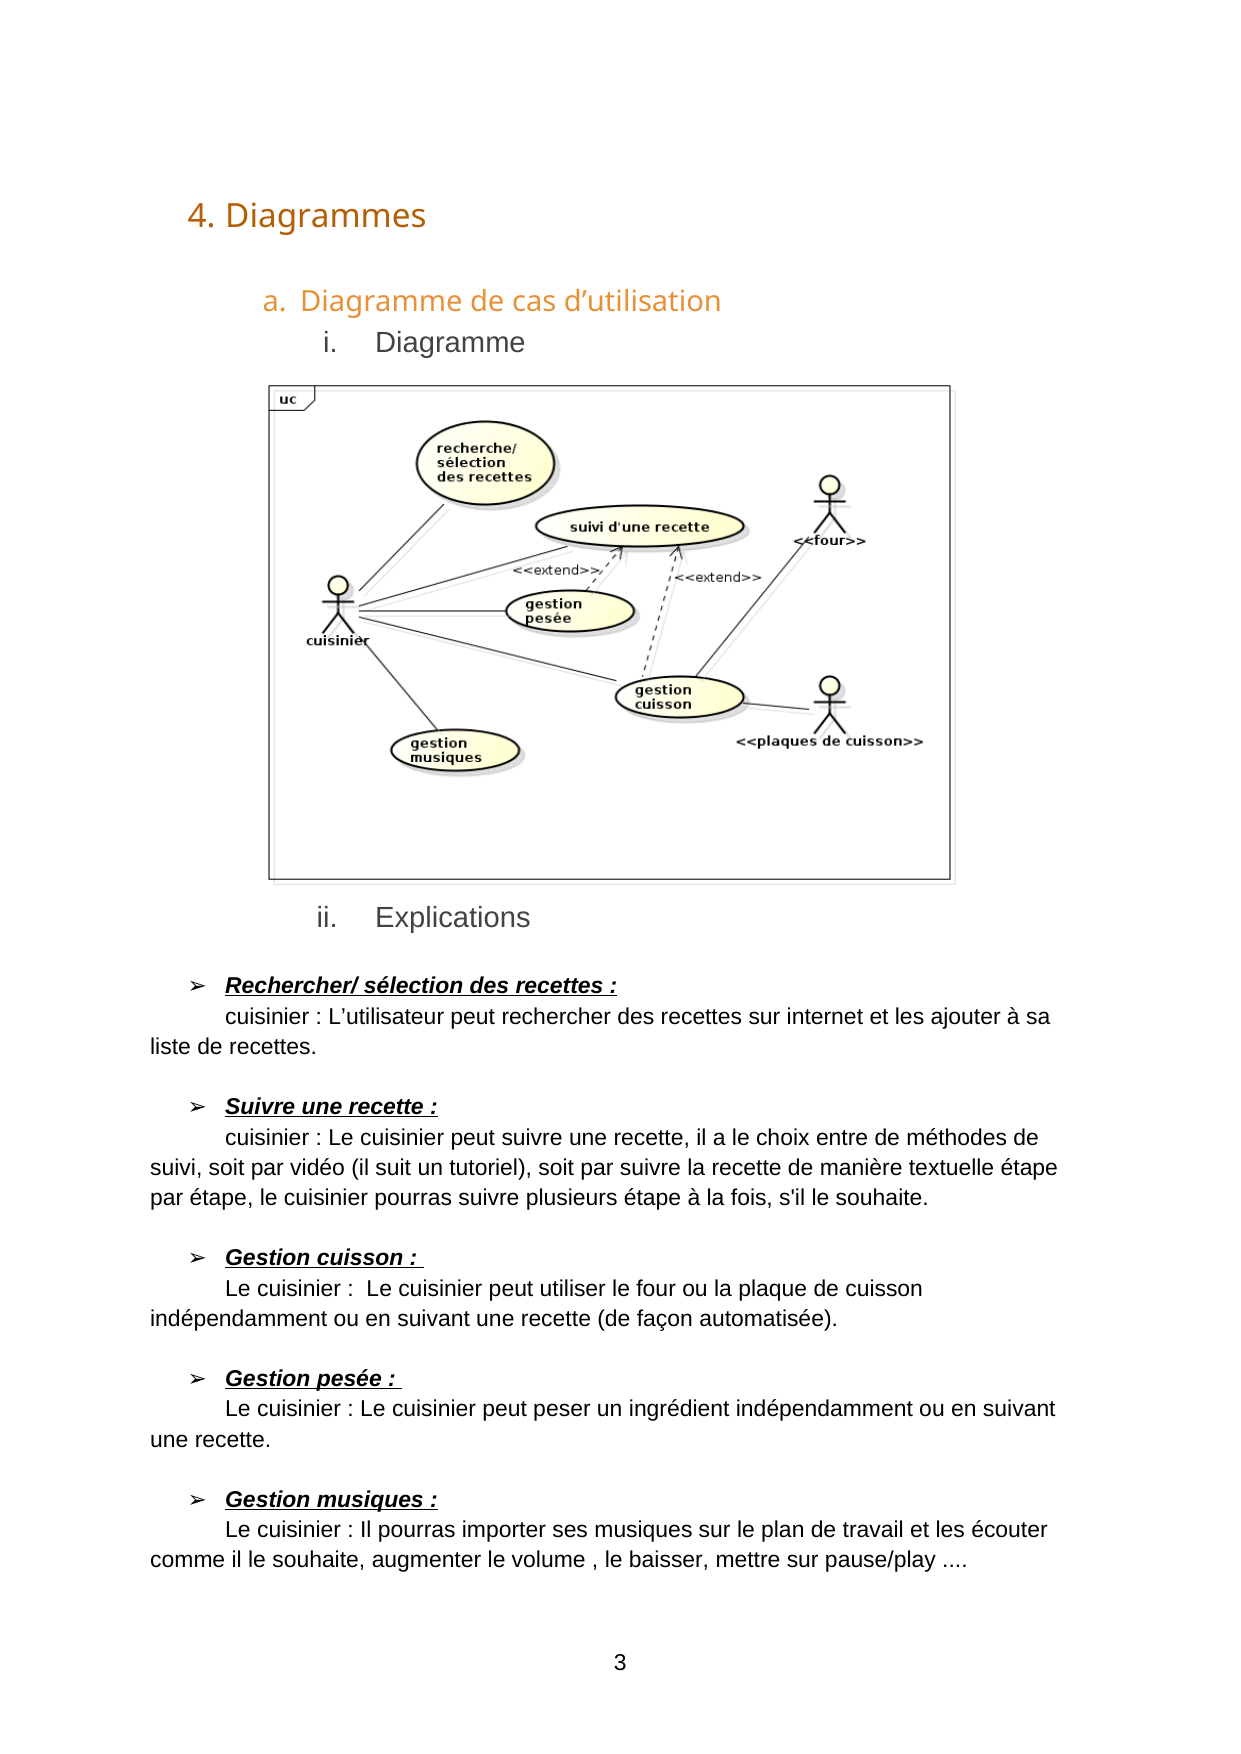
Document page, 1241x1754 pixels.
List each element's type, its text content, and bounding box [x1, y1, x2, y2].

list Suivre une recette : [187, 1093, 1090, 1119]
list Gestion cuisson : [187, 1244, 1090, 1271]
picture [261, 374, 958, 891]
list Gestion musiques : [187, 1486, 1090, 1512]
subtitle Diagramme de cas d’utilisation [262, 280, 1090, 319]
text Le cuisinier : Le cuisinier peut utiliser le four ou la plaque de cuisson indépendamment ou en suivant une recette (de façon automatisée). [150, 1274, 1090, 1331]
subtitle Diagrammes [187, 192, 1090, 237]
list Rechercher/ sélection des recettes : [187, 972, 1090, 999]
text Le cuisinier : Il pourras importer ses musiques sur le plan de travail et les écouter comme il le souhaite, augmenter le volume , le baisser, mettre sur pause/play .... [150, 1516, 1090, 1573]
list Gestion pesée : [187, 1365, 1090, 1391]
subtitle Diagramme [337, 325, 1090, 359]
text cuisinier : Le cuisinier peut suivre une recette, il a le choix entre de méthodes de suivi, soit par vidéo (il suit un tutoriel), soit par suivre la recette de manière textuelle étape par étape, le cuisinier pourras suivre plusieurs étape à la fois, s'il le souhaite. [150, 1123, 1090, 1210]
text Le cuisinier : Le cuisinier peut peser un ingrédient indépendamment ou en suivant une recette. [150, 1395, 1090, 1452]
text cuisinier : L’utilisateur peut rechercher des recettes sur internet et les ajouter à sa liste de recettes. [150, 1003, 1090, 1059]
